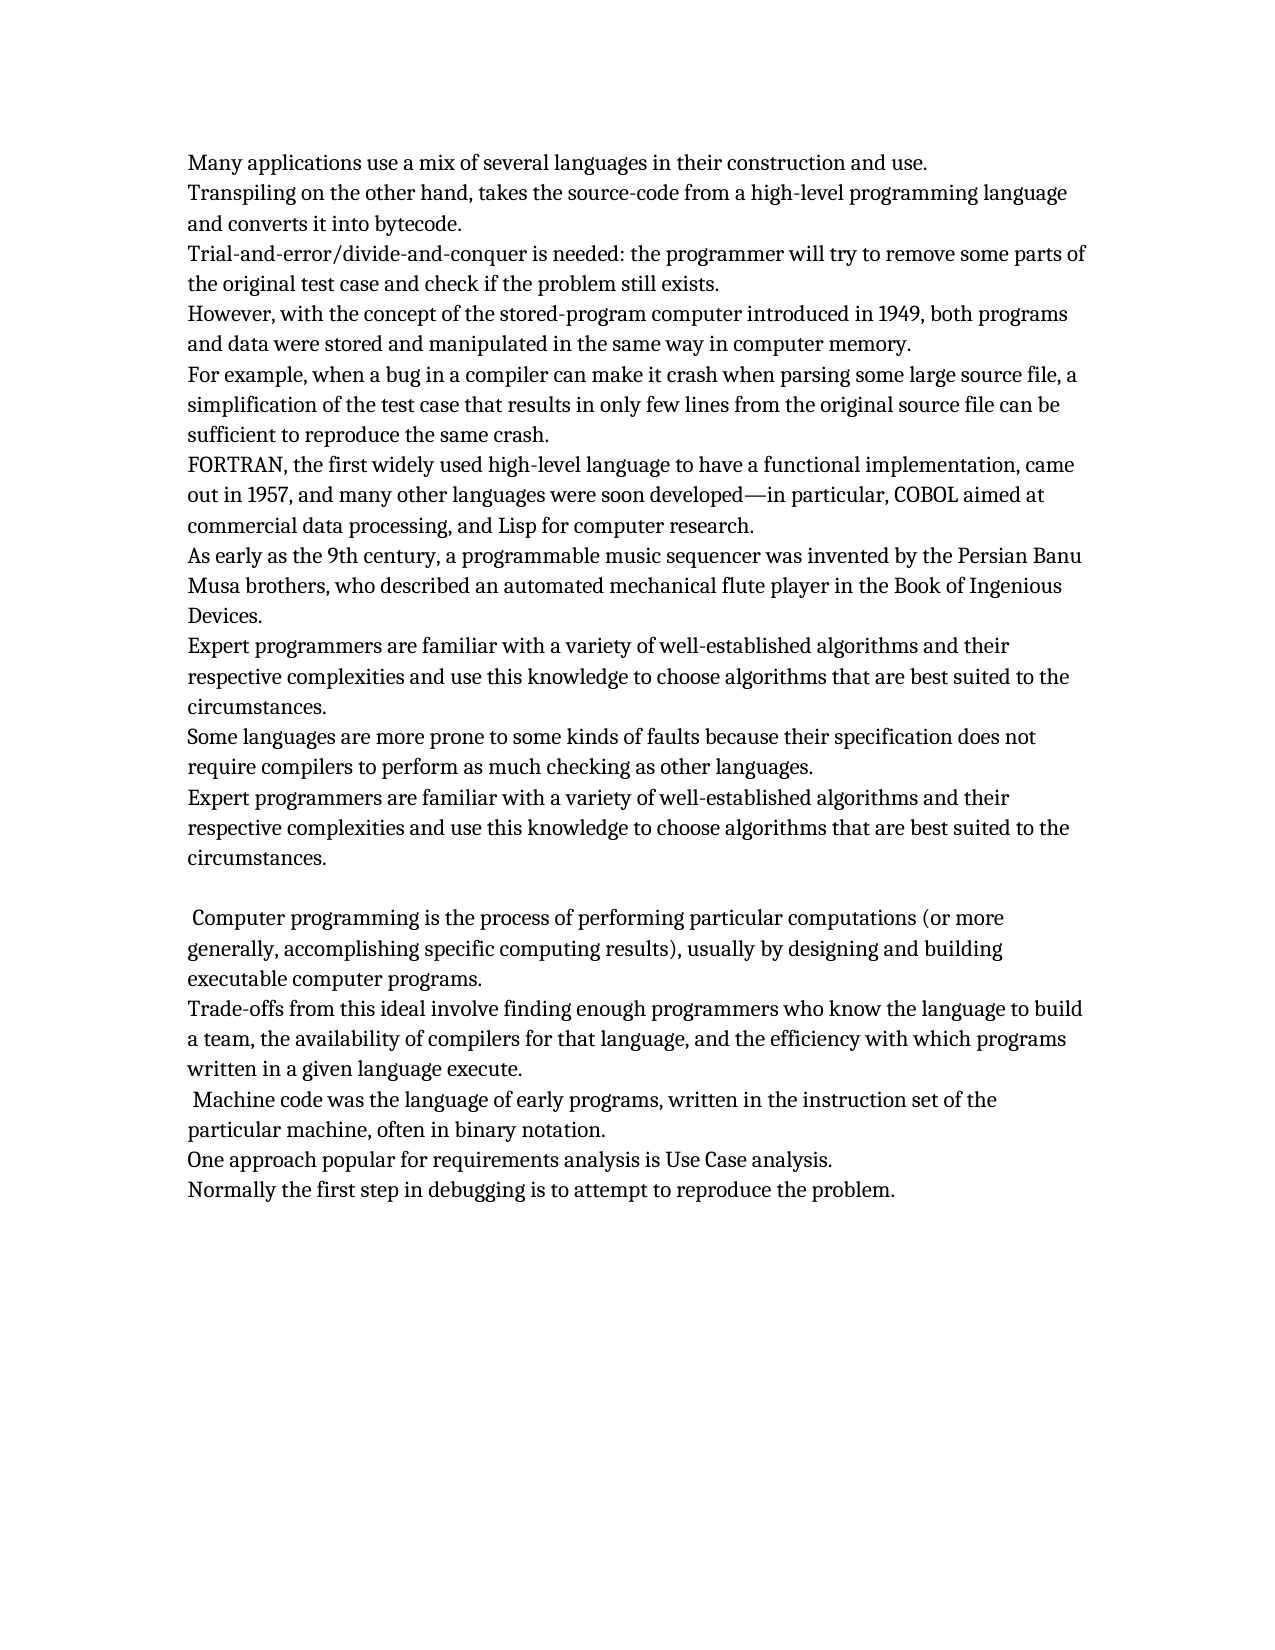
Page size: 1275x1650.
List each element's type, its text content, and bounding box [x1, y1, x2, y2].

text Many applications use a mix of several languages in their construction and use. Transpiling on the other hand, takes the source-code from a high-level programming language and converts it into bytecode. Trial-and-error/divide-and-conquer is needed: the programmer will try to remove some parts of the original test case and check if the problem still exists. However, with the concept of the stored-program computer introduced in 1949, both programs and data were stored and manipulated in the same way in computer memory. For example, when a bug in a compiler can make it crash when parsing some large source file, a simplification of the test case that results in only few lines from the original source file can be sufficient to reproduce the same crash. FORTRAN, the first widely used high-level language to have a functional implementation, came out in 1957, and many other languages were soon developed—in particular, COBOL aimed at commercial data processing, and Lisp for computer research. As early as the 9th century, a programmable music sequencer was invented by the Persian Banu Musa brothers, who described an automated mechanical flute player in the Book of Ingenious Devices. Expert programmers are familiar with a variety of well-established algorithms and their respective complexities and use this knowledge to choose algorithms that are best suited to the circumstances. Some languages are more prone to some kinds of faults because their specification does not require compilers to perform as much checking as other languages. Expert programmers are familiar with a variety of well-established algorithms and their respective complexities and use this knowledge to choose algorithms that are best suited to the circumstances. Computer programming is the process of performing particular computations (or more generally, accomplishing specific computing results), usually by designing and building executable computer programs. Trade-offs from this ideal involve finding enough programmers who know the language to build a team, the availability of compilers for that language, and the efficiency with which programs written in a given language execute. Machine code was the language of early programs, written in the instruction set of the particular machine, often in binary notation. One approach popular for requirements analysis is Use Case analysis. Normally the first step in debugging is to attempt to reproduce the problem. [187, 150, 1087, 1203]
